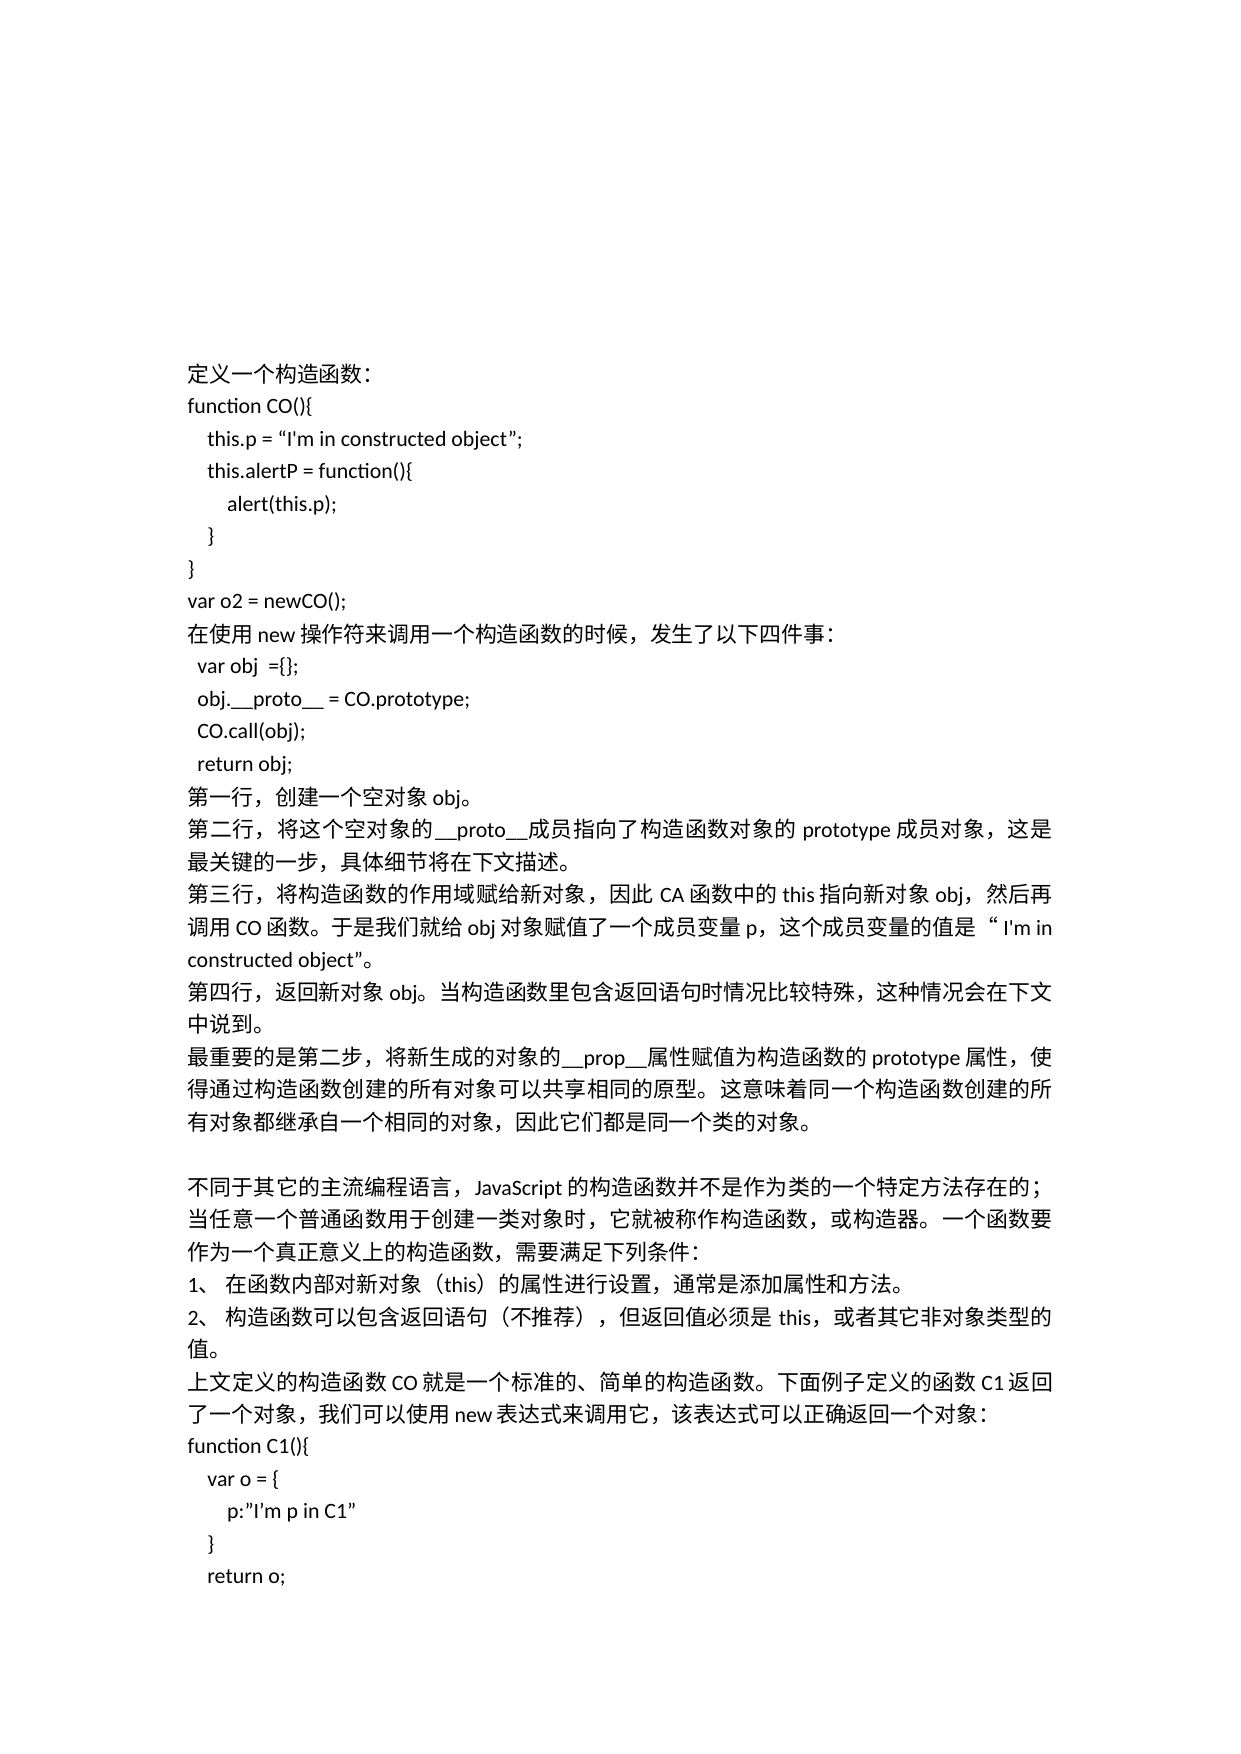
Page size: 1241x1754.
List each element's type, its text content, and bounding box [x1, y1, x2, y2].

text var o2 = newCO(); [187, 584, 1053, 617]
text 2、 构造函数可以包含返回语句（不推荐），但返回值必须是this，或者其它非对象类型的值。 [187, 1299, 1053, 1364]
text 1、 在函数内部对新对象（this）的属性进行设置，通常是添加属性和方法。 [187, 1267, 1053, 1299]
text CO.call(obj); [187, 714, 1053, 747]
text obj.__proto__ = CO.prototype; [187, 682, 1053, 714]
text 第二行，将这个空对象的__proto__成员指向了构造函数对象的prototype成员对象，这是最关键的一步，具体细节将在下文描述。 [187, 812, 1053, 877]
text 不同于其它的主流编程语言，JavaScript的构造函数并不是作为类的一个特定方法存在的；当任意一个普通函数用于创建一类对象时，它就被称作构造函数，或构造器。一个函数要作为一个真正意义上的构造函数，需要满足下列条件： [187, 1169, 1053, 1267]
text } [187, 552, 1053, 584]
text 第三行，将构造函数的作用域赋给新对象，因此CA函数中的this指向新对象obj，然后再调用CO函数。于是我们就给obj对象赋值了一个成员变量p，这个成员变量的值是“ I'm in constructed object”。 [187, 877, 1053, 974]
text 定义一个构造函数： [187, 357, 1053, 389]
text 第一行，创建一个空对象obj。 [187, 779, 1053, 812]
text } [187, 519, 1053, 552]
text this.alertP = function(){ [187, 454, 1053, 487]
text } [187, 1527, 1053, 1559]
text var o = { [187, 1462, 1053, 1494]
text this.p = “I'm in constructed object”; [187, 422, 1053, 454]
text var obj ={}; [187, 649, 1053, 682]
text 第四行，返回新对象obj。当构造函数里包含返回语句时情况比较特殊，这种情况会在下文中说到。 [187, 974, 1053, 1039]
text 最重要的是第二步，将新生成的对象的__prop__属性赋值为构造函数的prototype属性，使得通过构造函数创建的所有对象可以共享相同的原型。这意味着同一个构造函数创建的所有对象都继承自一个相同的对象，因此它们都是同一个类的对象。 [187, 1039, 1053, 1137]
text function C1(){ [187, 1429, 1053, 1462]
text 上文定义的构造函数CO就是一个标准的、简单的构造函数。下面例子定义的函数C1返回了一个对象，我们可以使用new表达式来调用它，该表达式可以正确返回一个对象： [187, 1364, 1053, 1429]
text return obj; [187, 747, 1053, 779]
text alert(this.p); [187, 487, 1053, 519]
text function CO(){ [187, 389, 1053, 422]
text p:”I’m p in C1” [187, 1494, 1053, 1527]
text 在使用new操作符来调用一个构造函数的时候，发生了以下四件事： [187, 617, 1053, 649]
text return o; [187, 1559, 1053, 1592]
